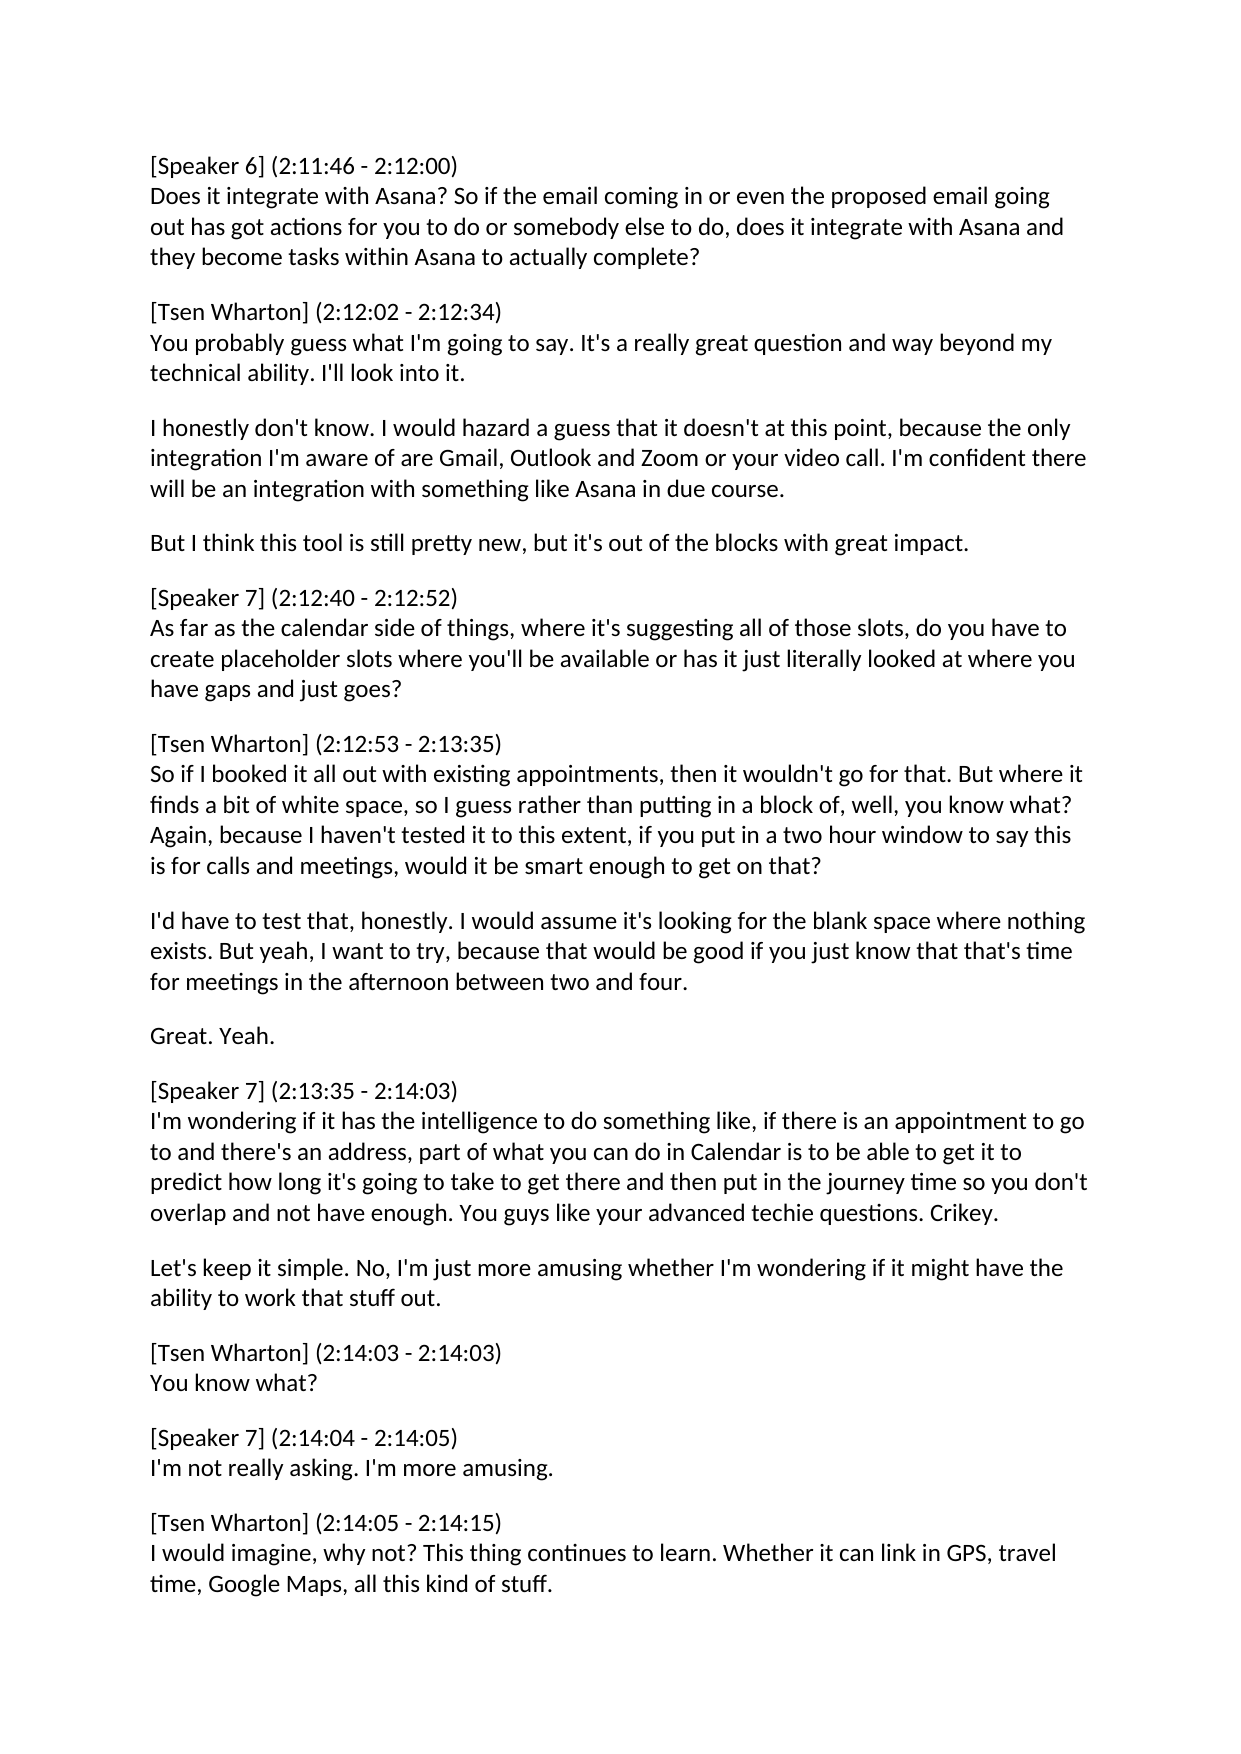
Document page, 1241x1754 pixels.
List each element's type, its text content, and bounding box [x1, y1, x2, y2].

text I would imagine, why not? This thing continues to learn. Whether it can link in GPS, travel time, Google Maps, all this kind of stuff. [150, 1537, 1090, 1598]
text [Speaker 7] (2:13:35 - 2:14:03) [150, 1075, 1090, 1106]
text [Tsen Wharton] (2:12:02 - 2:12:34) [150, 296, 1090, 327]
text But I think this tool is still pretty new, but it's out of the blocks with great impact. [150, 527, 1090, 558]
text I'm wondering if it has the intelligence to do something like, if there is an appointment to go to and there's an address, part of what you can do in Calendar is to be able to get it to predict how long it's going to take to get there and then put in the journey time so you don't overlap and not have enough. You guys like your advanced techie questions. Crikey. [150, 1106, 1090, 1228]
text I honestly don't know. I would hazard a guess that it doesn't at this point, because the only integration I'm aware of are Gmail, Outlook and Zoom or your video call. I'm confident there will be an integration with something like Asana in due course. [150, 412, 1090, 503]
text [Speaker 7] (2:12:40 - 2:12:52) [150, 582, 1090, 612]
text Great. Yeah. [150, 1020, 1090, 1051]
text You probably guess what I'm going to say. It's a really great question and way beyond my technical ability. I'll look into it. [150, 327, 1090, 388]
text [Tsen Wharton] (2:12:53 - 2:13:35) [150, 728, 1090, 759]
text I'm not really asking. I'm more amusing. [150, 1452, 1090, 1483]
text As far as the calendar side of things, where it's suggesting all of those slots, do you have to create placeholder slots where you'll be available or has it just literally looked at where you have gaps and just goes? [150, 612, 1090, 704]
text Does it integrate with Asana? So if the email coming in or even the proposed email going out has got actions for you to do or somebody else to do, does it integrate with Asana and they become tasks within Asana to actually complete? [150, 181, 1090, 272]
text [Tsen Wharton] (2:14:03 - 2:14:03) [150, 1337, 1090, 1367]
text I'd have to test that, honestly. I would assume it's looking for the blank space where nothing exists. But yeah, I want to try, because that would be good if you just know that that's time for meetings in the afternoon between two and four. [150, 905, 1090, 996]
text [Tsen Wharton] (2:14:05 - 2:14:15) [150, 1507, 1090, 1537]
text Let's keep it simple. No, I'm just more amusing whether I'm wondering if it might have the ability to work that stuff out. [150, 1252, 1090, 1313]
text You know what? [150, 1367, 1090, 1398]
text So if I booked it all out with existing appointments, then it wouldn't go for that. But where it finds a bit of white space, so I guess rather than putting in a block of, well, you know what? Again, because I haven't tested it to this extent, if you put in a two hour window to say this is for calls and meetings, would it be smart enough to get on that? [150, 759, 1090, 881]
text [Speaker 7] (2:14:04 - 2:14:05) [150, 1422, 1090, 1452]
text [Speaker 6] (2:11:46 - 2:12:00) [150, 150, 1090, 181]
